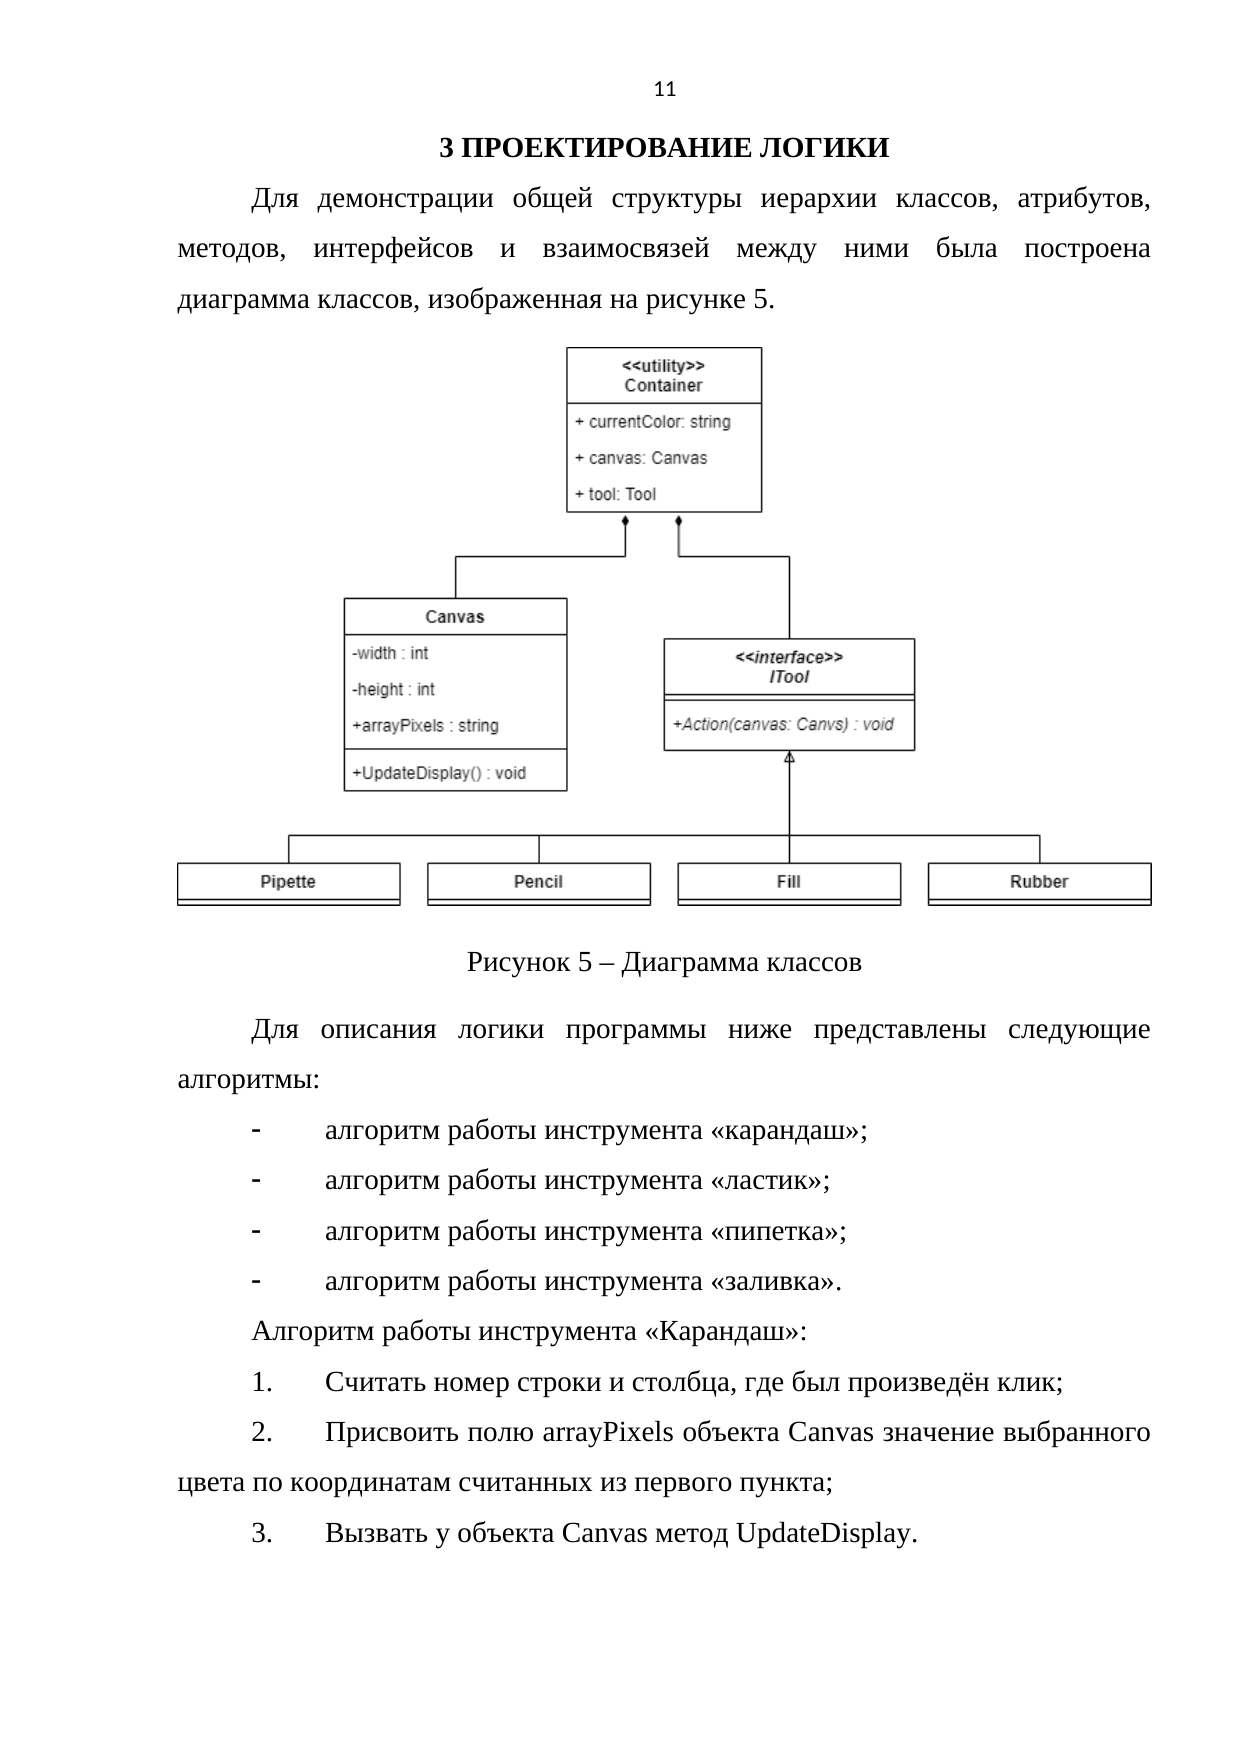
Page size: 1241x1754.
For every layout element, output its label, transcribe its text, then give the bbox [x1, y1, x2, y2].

picture [177, 347, 1152, 906]
list Вызвать у объекта Canvas метод UpdateDisplay. [177, 1515, 1152, 1548]
list Считать номер строки и столбца, где был произведён клик; [177, 1364, 1152, 1397]
list алгоритм работы инструмента «пипетка»; [177, 1213, 1152, 1246]
subtitle 3 ПРОЕКТИРОВАНИЕ ЛОГИКИ [177, 130, 1152, 163]
list алгоритм работы инструмента «заливка». [177, 1263, 1152, 1297]
text Для демонстрации общей структуры иерархии классов, атрибутов, методов, интерфейсов и взаимосвязей между ними была построена диаграмма классов, изображенная на рисунке 5. [177, 180, 1152, 314]
text Алгоритм работы инструмента «Карандаш»: [177, 1313, 1152, 1347]
text Рисунок 5 – Диаграмма классов [177, 944, 1152, 978]
list Присвоить полю arrayPixels объекта Canvas значение выбранного цвета по координатам считанных из первого пункта; [177, 1414, 1152, 1498]
list алгоритм работы инструмента «ластик»; [177, 1162, 1152, 1196]
list алгоритм работы инструмента «карандаш»; [177, 1112, 1152, 1146]
text Для описания логики программы ниже представлены следующие алгоритмы: [177, 1011, 1152, 1095]
